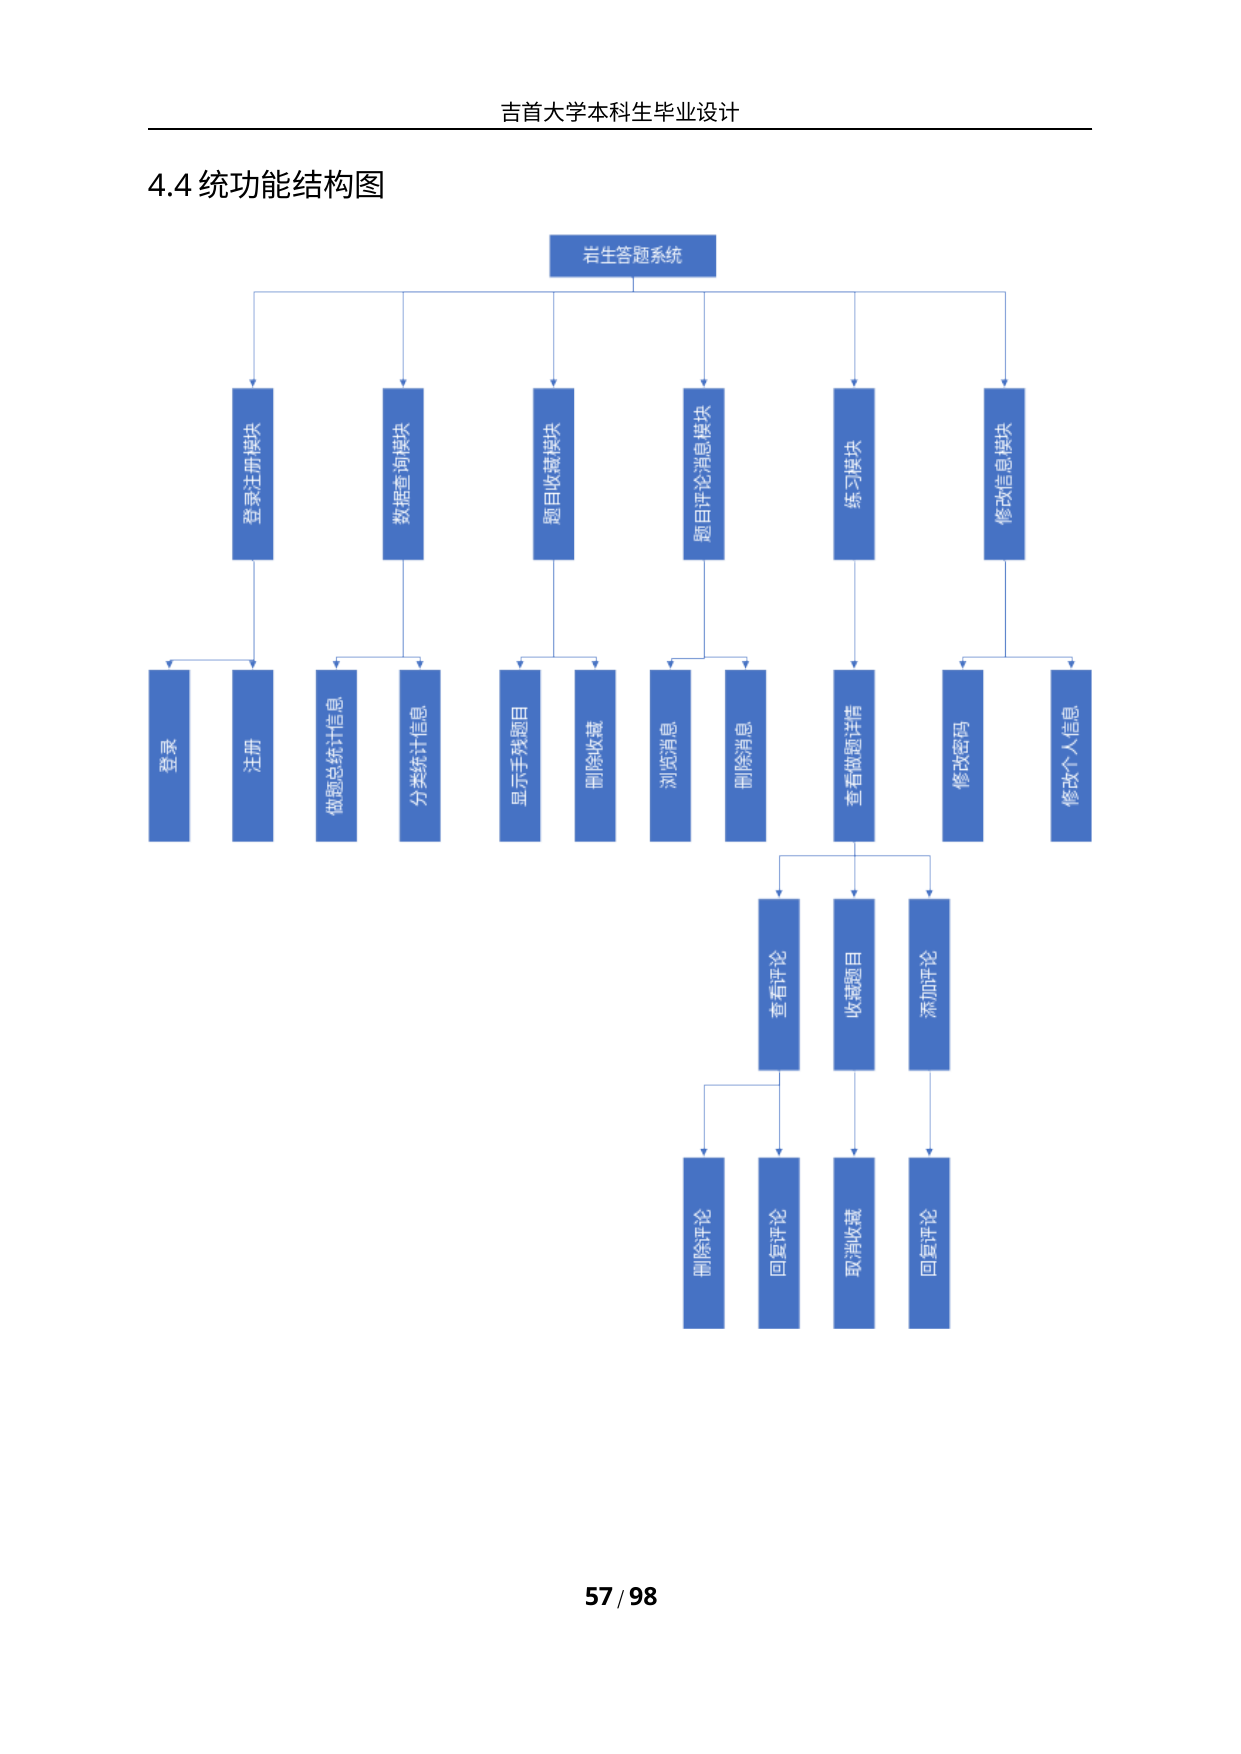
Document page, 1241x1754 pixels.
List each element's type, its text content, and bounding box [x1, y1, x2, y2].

text 4.4统功能结构图 [148, 148, 1092, 216]
